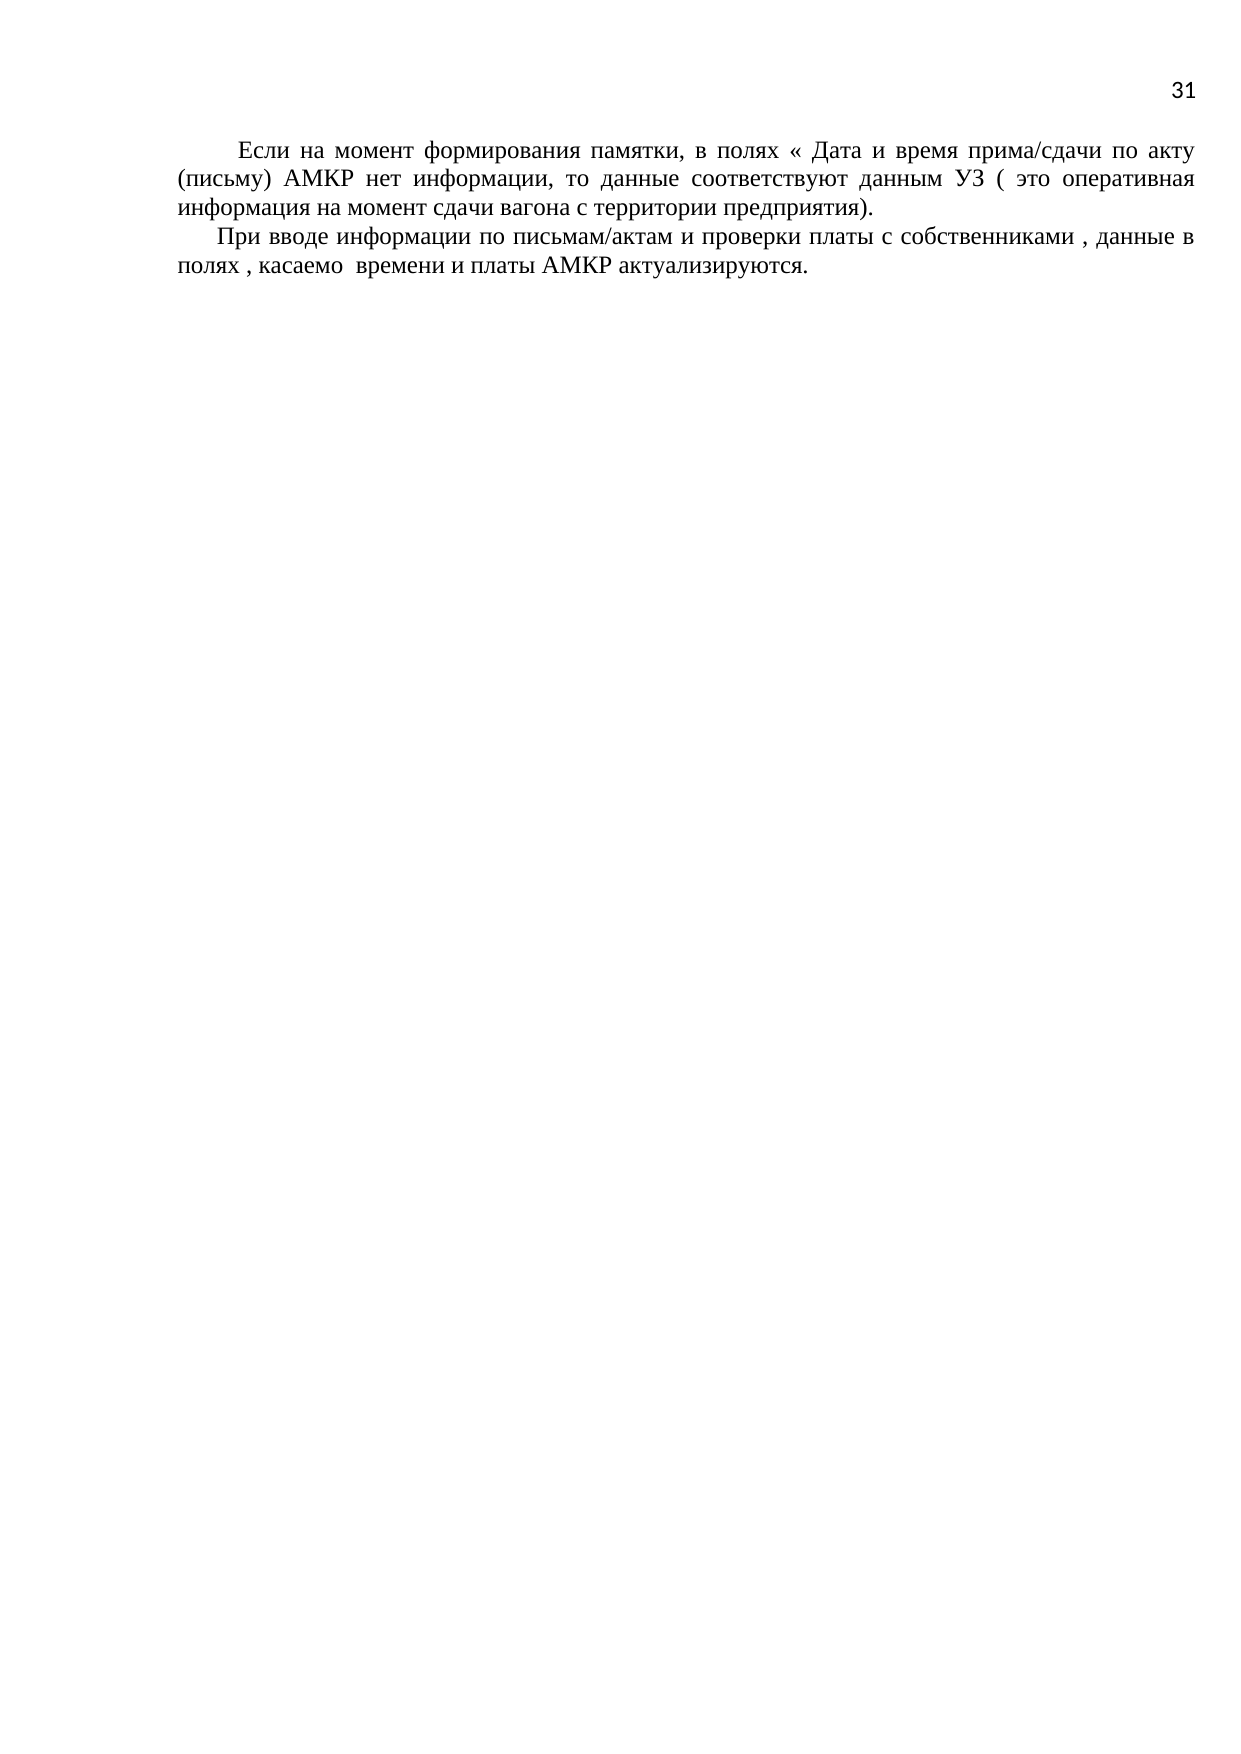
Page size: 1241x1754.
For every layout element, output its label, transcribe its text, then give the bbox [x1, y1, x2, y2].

text Если на момент формирования памятки, в полях « Дата и время прима/сдачи по акту (письму) АМКР нет информации, то данные соответствуют данным УЗ ( это оперативная информация на момент сдачи вагона с территории предприятия). [177, 135, 1196, 221]
text При вводе информации по письмам/актам и проверки платы с собственниками , данные в полях , касаемо времени и платы АМКР актуализируются. [177, 221, 1196, 278]
